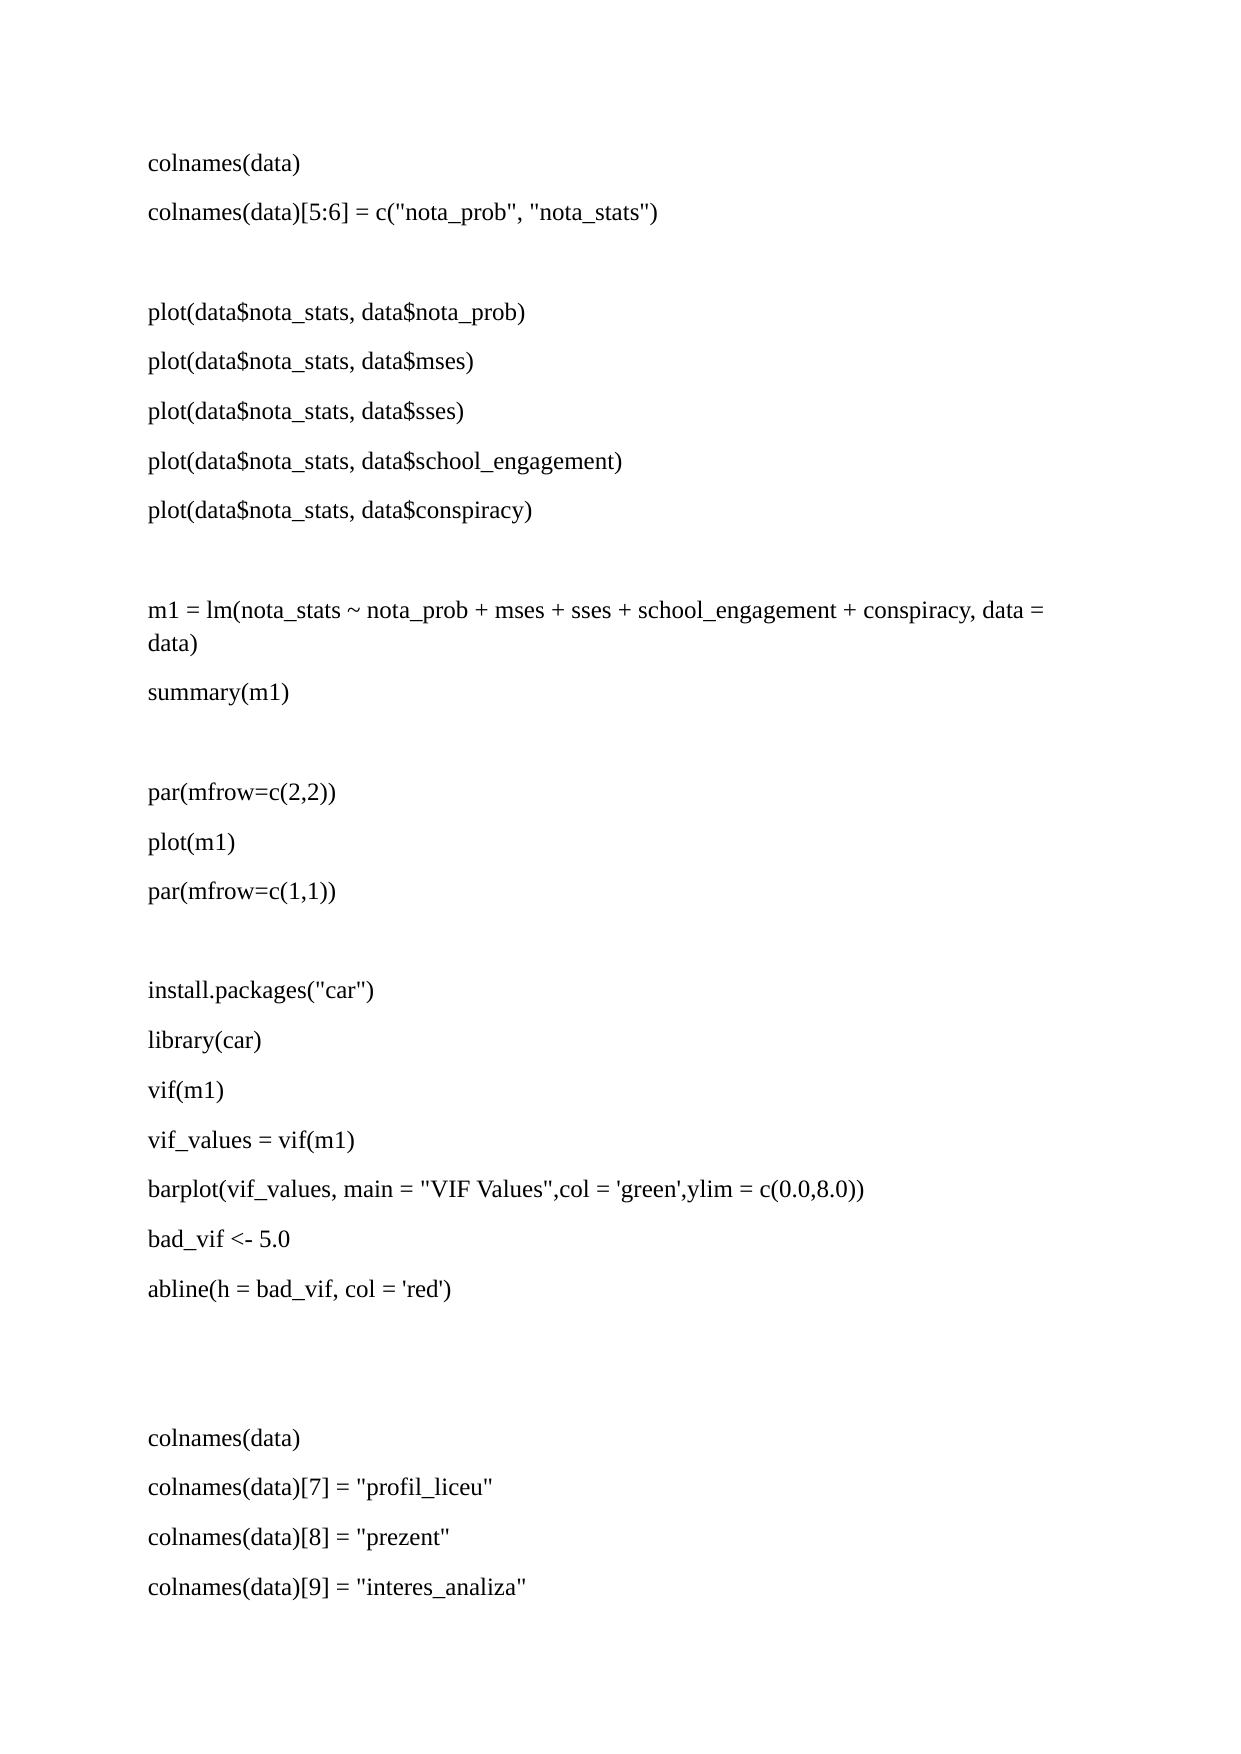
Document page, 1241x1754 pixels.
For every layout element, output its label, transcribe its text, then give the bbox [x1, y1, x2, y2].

text plot(data$nota_stats, data$conspiracy) [148, 495, 1093, 524]
text barplot(vif_values, main = "VIF Values",col = 'green',ylim = c(0.0,8.0)) [148, 1174, 1093, 1203]
text vif(m1) [148, 1075, 1093, 1104]
text colnames(data)[8] = "prezent" [148, 1522, 1093, 1551]
text library(car) [148, 1025, 1093, 1054]
text par(mfrow=c(1,1)) [148, 876, 1093, 905]
text bad_vif <- 5.0 [148, 1224, 1093, 1253]
text install.packages("car") [148, 976, 1093, 1004]
text abline(h = bad_vif, col = 'red') [148, 1274, 1093, 1302]
text colnames(data) [148, 1423, 1093, 1452]
text colnames(data)[7] = "profil_liceu" [148, 1472, 1093, 1501]
text plot(data$nota_stats, data$school_engagement) [148, 446, 1093, 474]
text plot(data$nota_stats, data$nota_prob) [148, 297, 1093, 325]
text colnames(data)[5:6] = c("nota_prob", "nota_stats") [148, 197, 1093, 226]
text plot(data$nota_stats, data$sses) [148, 396, 1093, 425]
text colnames(data)[9] = "interes_analiza" [148, 1572, 1093, 1601]
text par(mfrow=c(2,2)) [148, 777, 1093, 806]
text summary(m1) [148, 677, 1093, 706]
text plot(m1) [148, 827, 1093, 855]
text plot(data$nota_stats, data$mses) [148, 346, 1093, 375]
text colnames(data) [148, 148, 1093, 176]
text m1 = lm(nota_stats ~ nota_prob + mses + sses + school_engagement + conspiracy, data = data) [148, 595, 1093, 657]
text vif_values = vif(m1) [148, 1125, 1093, 1153]
